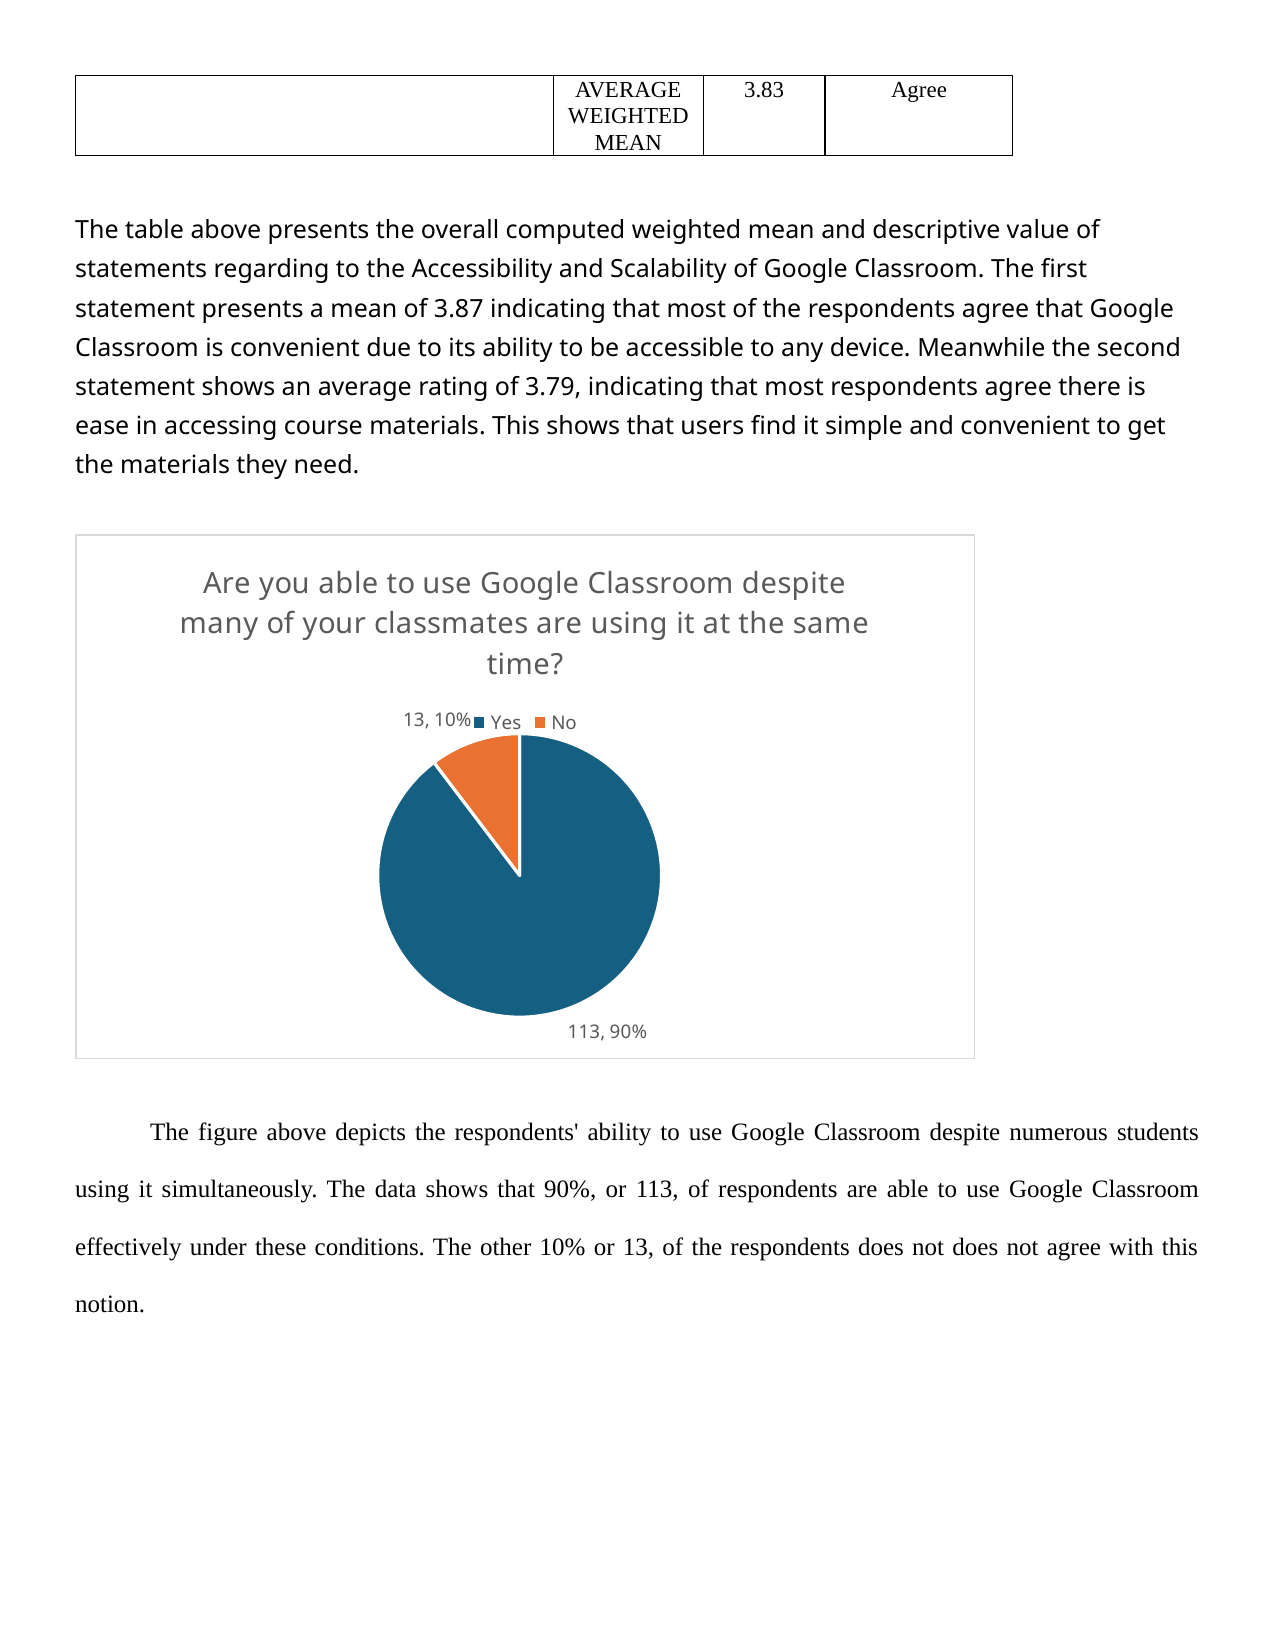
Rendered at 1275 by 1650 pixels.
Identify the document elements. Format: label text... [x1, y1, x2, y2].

table_cell AVERAGE WEIGHTED MEAN [554, 76, 703, 155]
table_cell [76, 76, 553, 155]
text The table above presents the overall computed weighted mean and descriptive value of statements regarding to the Accessibility and Scalability of Google Classroom. The first statement presents a mean of 3.87 indicating that most of the respondents agree that Google Classroom is convenient due to its ability to be accessible to any device. Meanwhile the second statement shows an average rating of 3.79, indicating that most respondents agree there is ease in accessing course materials. This shows that users find it simple and convenient to get the materials they need. [75, 212, 1200, 481]
text The figure above depicts the respondents' ability to use Google Classroom despite numerous students using it simultaneously. The data shows that 90%, or 113, of respondents are able to use Google Classroom effectively under these conditions. The other 10% or 13, of the respondents does not does not agree with this notion. [75, 1117, 1200, 1318]
table_cell Agree [826, 76, 1012, 155]
table_cell 3.83 [704, 76, 824, 155]
